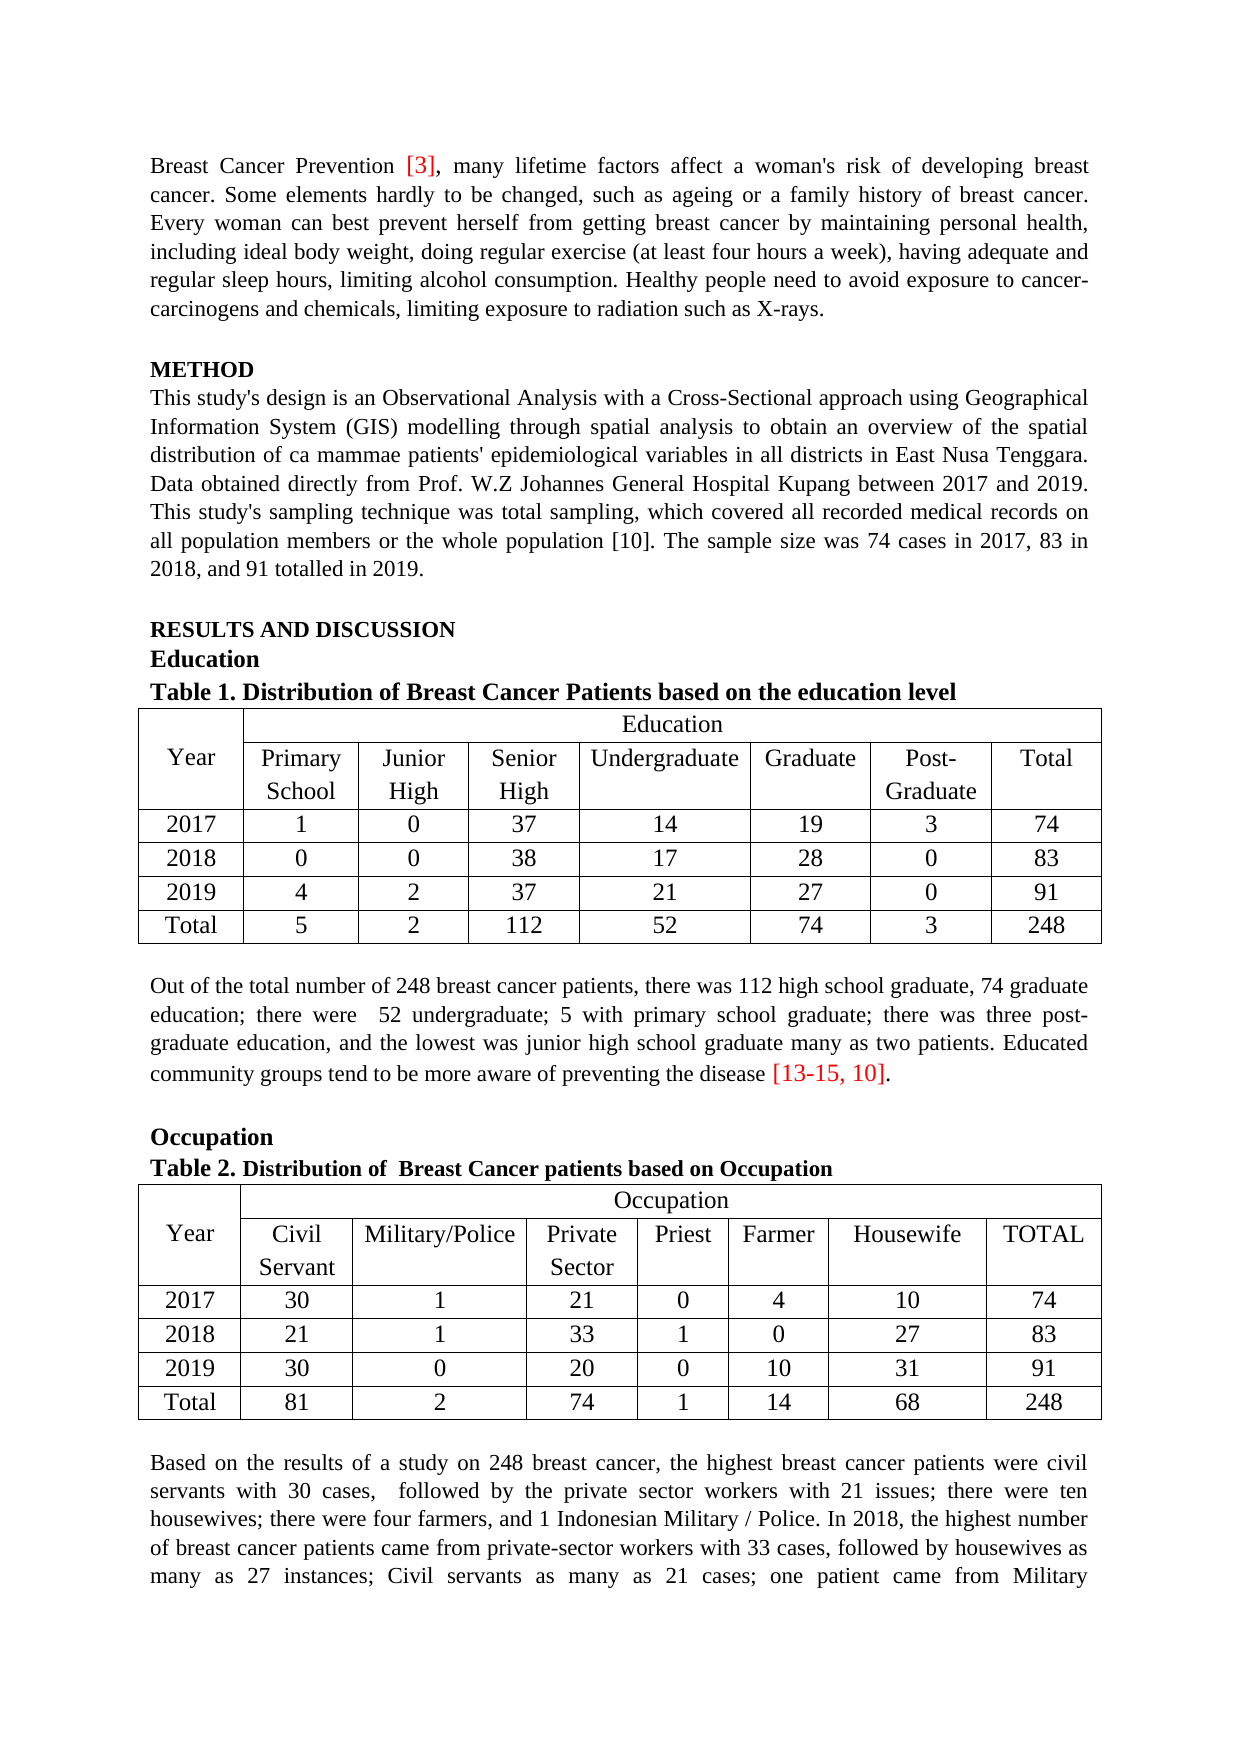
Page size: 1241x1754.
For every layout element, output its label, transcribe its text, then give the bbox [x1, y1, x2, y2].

list Education [150, 644, 1090, 673]
table_cell 37 [469, 877, 579, 909]
table_cell 1 [638, 1319, 728, 1352]
table_cell 27 [829, 1319, 986, 1352]
text Breast Cancer Prevention [3], many lifetime factors affect a woman's risk of developing breast cancer. Some elements hardly to be changed, such as ageing or a family history of breast cancer. Every woman can best prevent herself from getting breast cancer by maintaining personal health, including ideal body weight, doing regular exercise (at least four hours a week), having adequate and regular sleep hours, limiting alcohol consumption. Healthy people need to avoid exposure to cancer- carcinogens and chemicals, limiting exposure to radiation such as X-rays. [150, 150, 1090, 321]
table_cell 68 [829, 1387, 986, 1419]
text Table 1. Distribution of Breast Cancer Patients based on the education level [150, 677, 1090, 706]
text METHOD [150, 356, 1090, 382]
table_cell 21 [241, 1319, 352, 1352]
table_cell 1 [353, 1319, 526, 1352]
table_cell TOTAL [987, 1219, 1101, 1284]
table_cell 3 [871, 911, 991, 943]
table_cell 1 [638, 1387, 728, 1419]
table_cell 28 [751, 843, 870, 876]
table_cell 2017 [139, 1286, 240, 1318]
table_cell Priest [638, 1219, 728, 1284]
table_cell 2019 [139, 1353, 240, 1386]
table_cell 0 [353, 1353, 526, 1386]
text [150, 1449, 1090, 1589]
table_cell 37 [469, 810, 579, 842]
table_header Occupation [241, 1185, 1101, 1218]
table_cell Military/Police [353, 1219, 526, 1284]
table_cell 38 [469, 843, 579, 876]
table_cell 1 [353, 1286, 526, 1318]
table_cell 0 [359, 810, 468, 842]
table_cell 14 [729, 1387, 828, 1419]
table_cell Total [992, 743, 1101, 808]
table_cell Housewife [829, 1219, 986, 1284]
table_cell 19 [751, 810, 870, 842]
table_cell 3 [871, 810, 991, 842]
table_cell Total [139, 1387, 240, 1419]
table_cell 83 [992, 843, 1101, 876]
table_cell 2019 [139, 877, 243, 909]
table_cell 4 [244, 877, 358, 909]
table_cell 74 [751, 911, 870, 943]
table_cell 2 [359, 877, 468, 909]
table_cell Senior High [469, 743, 579, 808]
table_cell 31 [829, 1353, 986, 1386]
table_cell 0 [871, 843, 991, 876]
table_cell 33 [527, 1319, 637, 1352]
table_cell Private Sector [527, 1219, 637, 1284]
table_cell 5 [244, 911, 358, 943]
text Occupation [150, 1122, 1090, 1151]
text Table 2. Distribution of Breast Cancer patients based on Occupation [150, 1153, 1090, 1182]
table_cell Civil Servant [241, 1219, 352, 1284]
table_cell 91 [992, 877, 1101, 909]
table_cell 2 [359, 911, 468, 943]
table_cell 21 [527, 1286, 637, 1318]
table_cell 74 [527, 1387, 637, 1419]
table_cell 91 [987, 1353, 1101, 1386]
table_cell 1 [244, 810, 358, 842]
text Out of the total number of 248 breast cancer patients, there was 112 high school graduate, 74 graduate education; there were 52 undergraduate; 5 with primary school graduate; there was three post-graduate education, and the lowest was junior high school graduate many as two patients. Educated community groups tend to be more aware of preventing the disease [13-15, 10]. [150, 973, 1090, 1087]
table_header Year [139, 709, 243, 808]
table_cell 2 [353, 1387, 526, 1419]
table_cell 0 [729, 1319, 828, 1352]
table_cell 74 [987, 1286, 1101, 1318]
table_cell 0 [359, 843, 468, 876]
table_cell 27 [751, 877, 870, 909]
table_cell Primary School [244, 743, 358, 808]
table_cell Post-Graduate [871, 743, 991, 808]
table_cell 14 [580, 810, 750, 842]
table_cell 30 [241, 1286, 352, 1318]
table_cell 20 [527, 1353, 637, 1386]
table_cell 81 [241, 1387, 352, 1419]
table_cell 30 [241, 1353, 352, 1386]
text RESULTS AND DISCUSSION [150, 616, 1090, 642]
table_cell Undergraduate [580, 743, 750, 808]
table_cell 2017 [139, 810, 243, 842]
table_cell Total [139, 911, 243, 943]
table_cell 112 [469, 911, 579, 943]
table_cell Junior High [359, 743, 468, 808]
table_cell 17 [580, 843, 750, 876]
table_cell 74 [992, 810, 1101, 842]
table_cell 83 [987, 1319, 1101, 1352]
table_cell 0 [244, 843, 358, 876]
table_cell 248 [987, 1387, 1101, 1419]
table_cell 0 [638, 1353, 728, 1386]
table_cell 10 [729, 1353, 828, 1386]
table_cell 10 [829, 1286, 986, 1318]
table_cell 2018 [139, 843, 243, 876]
table_header Education [244, 709, 1101, 742]
table_cell 0 [638, 1286, 728, 1318]
table_cell 248 [992, 911, 1101, 943]
table_cell Farmer [729, 1219, 828, 1284]
table_cell 2018 [139, 1319, 240, 1352]
table_cell 4 [729, 1286, 828, 1318]
text This study's design is an Observational Analysis with a Cross-Sectional approach using Geographical Information System (GIS) modelling through spatial analysis to obtain an overview of the spatial distribution of ca mammae patients' epidemiological variables in all districts in East Nusa Tenggara. Data obtained directly from Prof. W.Z Johannes General Hospital Kupang between 2017 and 2019. This study's sampling technique was total sampling, which covered all recorded medical records on all population members or the whole population [10]. The sample size was 74 cases in 2017, 83 in 2018, and 91 totalled in 2019. [150, 384, 1090, 581]
table_cell 52 [580, 911, 750, 943]
table_header Year [139, 1185, 240, 1284]
table_cell Graduate [751, 743, 870, 808]
table_cell 0 [871, 877, 991, 909]
table_cell 21 [580, 877, 750, 909]
